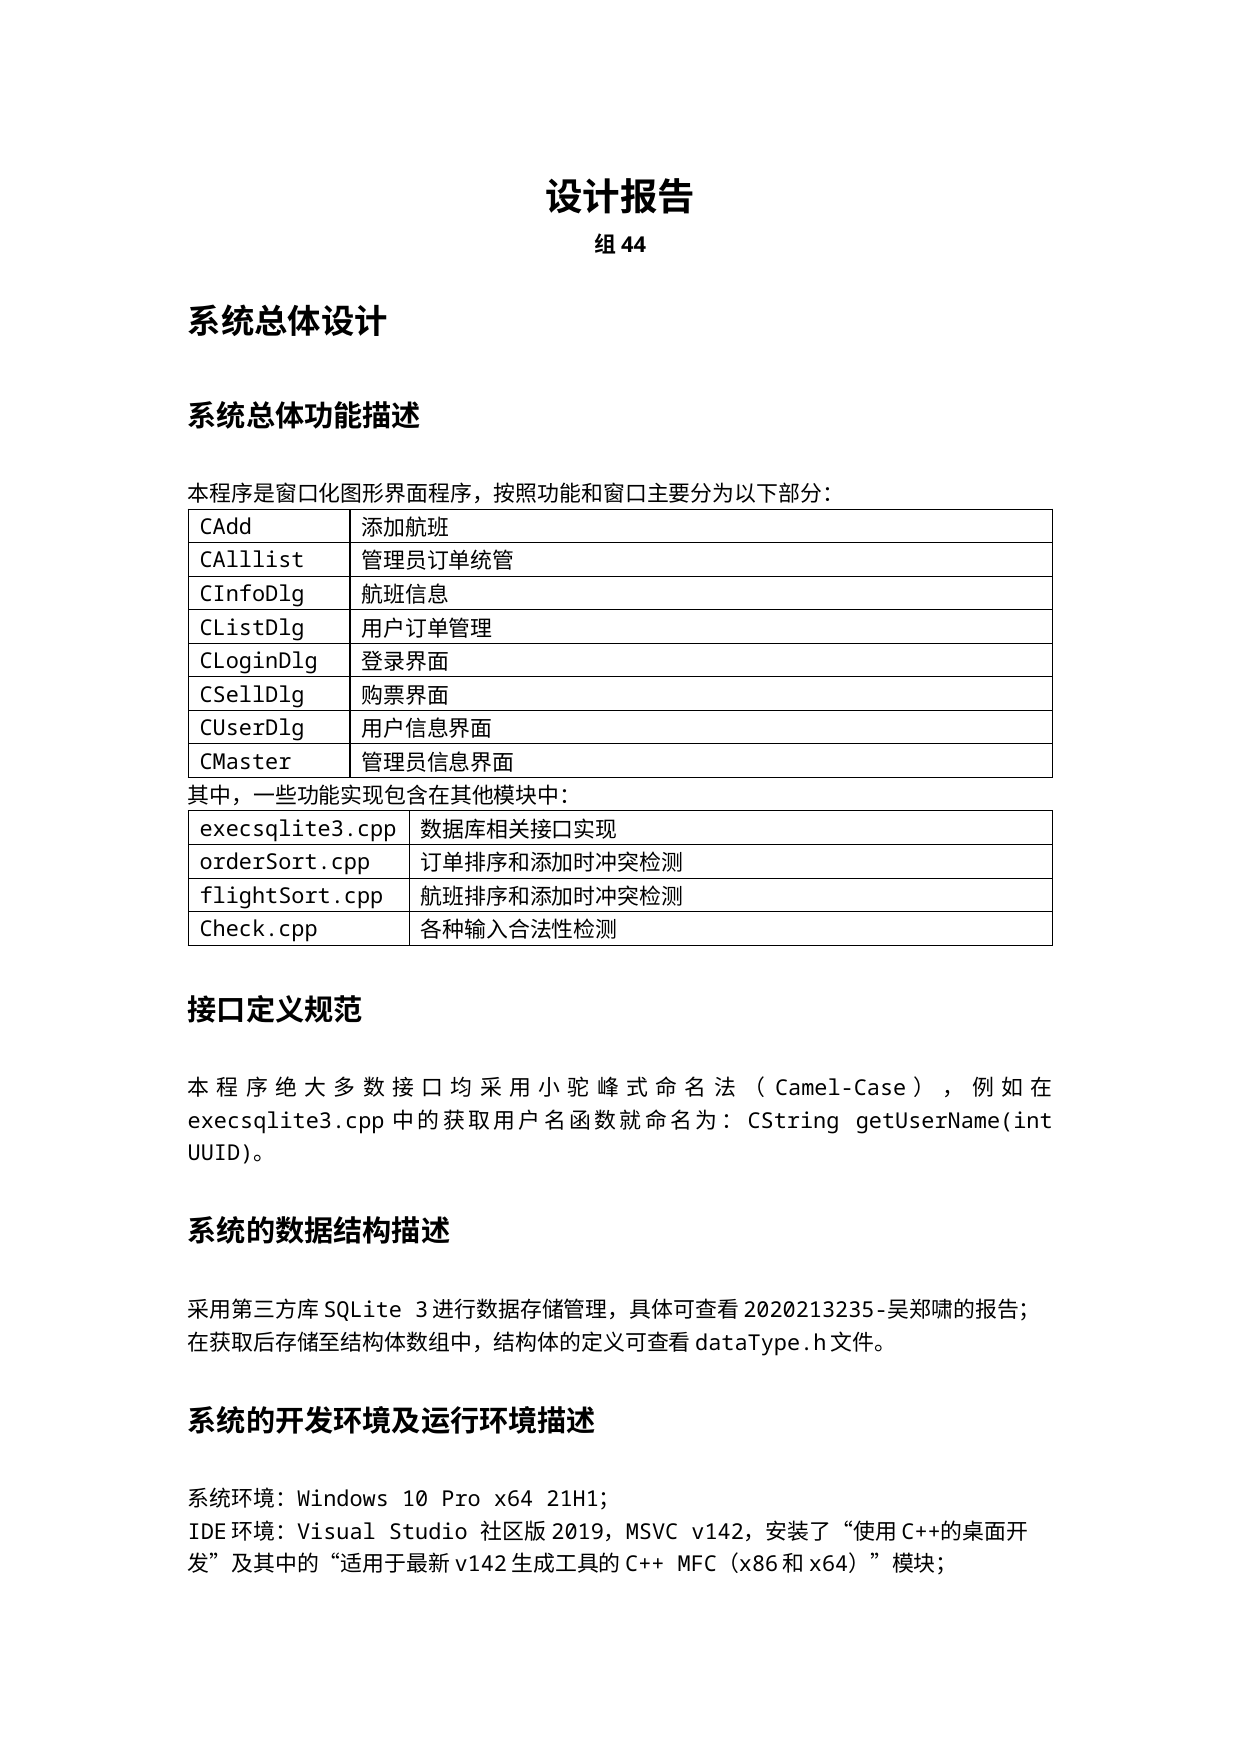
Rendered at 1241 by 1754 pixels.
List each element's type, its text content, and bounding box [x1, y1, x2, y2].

table_cell orderSort.cpp [189, 845, 409, 877]
table_cell CLoginDlg [189, 644, 349, 676]
table_cell 购票界面 [351, 677, 1052, 710]
table_cell 管理员信息界面 [351, 744, 1052, 777]
table_cell Check.cpp [189, 912, 409, 944]
table_cell 航班信息 [351, 577, 1052, 609]
table_cell 订单排序和添加时冲突检测 [410, 845, 1052, 877]
table_cell 用户订单管理 [351, 610, 1052, 643]
text 系统环境：Windows 10 Pro x64 21H1； [187, 1481, 1053, 1514]
subtitle 系统总体设计 [187, 287, 1053, 352]
text 本程序是窗口化图形界面程序，按照功能和窗口主要分为以下部分： [187, 476, 1053, 508]
subtitle 接口定义规范 [187, 975, 1053, 1040]
table_cell CInfoDlg [189, 577, 349, 609]
text 组44 [187, 227, 1053, 259]
text 设计报告 [187, 162, 1053, 227]
table_header CAdd [189, 510, 349, 542]
table_header 添加航班 [351, 510, 1052, 542]
text IDE环境：Visual Studio 社区版 2019，MSVC v142，安装了“使用C++的桌面开发”及其中的“适用于最新v142生成工具的C++ MFC（x86和x64）”模块； [187, 1514, 1053, 1579]
table_cell CSellDlg [189, 677, 349, 710]
table_cell CUserDlg [189, 711, 349, 743]
table_cell CListDlg [189, 610, 349, 643]
table_cell flightSort.cpp [189, 879, 409, 911]
text 在获取后存储至结构体数组中，结构体的定义可查看dataType.h文件。 [187, 1324, 1053, 1357]
table_cell CMaster [189, 744, 349, 777]
table_cell 登录界面 [351, 644, 1052, 676]
table_cell 管理员订单统管 [351, 543, 1052, 576]
table_cell 航班排序和添加时冲突检测 [410, 879, 1052, 911]
table_header 数据库相关接口实现 [410, 811, 1052, 844]
text 本程序绝大多数接口均采用小驼峰式命名法（Camel-Case），例如在execsqlite3.cpp中的获取用户名函数就命名为：CString getUserName(int UUID)。 [187, 1070, 1053, 1167]
text 采用第三方库SQLite 3进行数据存储管理，具体可查看2020213235-吴郑啸的报告； [187, 1292, 1053, 1324]
table_cell 用户信息界面 [351, 711, 1052, 743]
subtitle 系统的开发环境及运行环境描述 [187, 1386, 1053, 1451]
subtitle 系统总体功能描述 [187, 381, 1053, 446]
text 其中，一些功能实现包含在其他模块中： [187, 778, 1053, 810]
subtitle 系统的数据结构描述 [187, 1197, 1053, 1262]
table_cell CAlllist [189, 543, 349, 576]
table_cell 各种输入合法性检测 [410, 912, 1052, 944]
table_header execsqlite3.cpp [189, 811, 409, 844]
